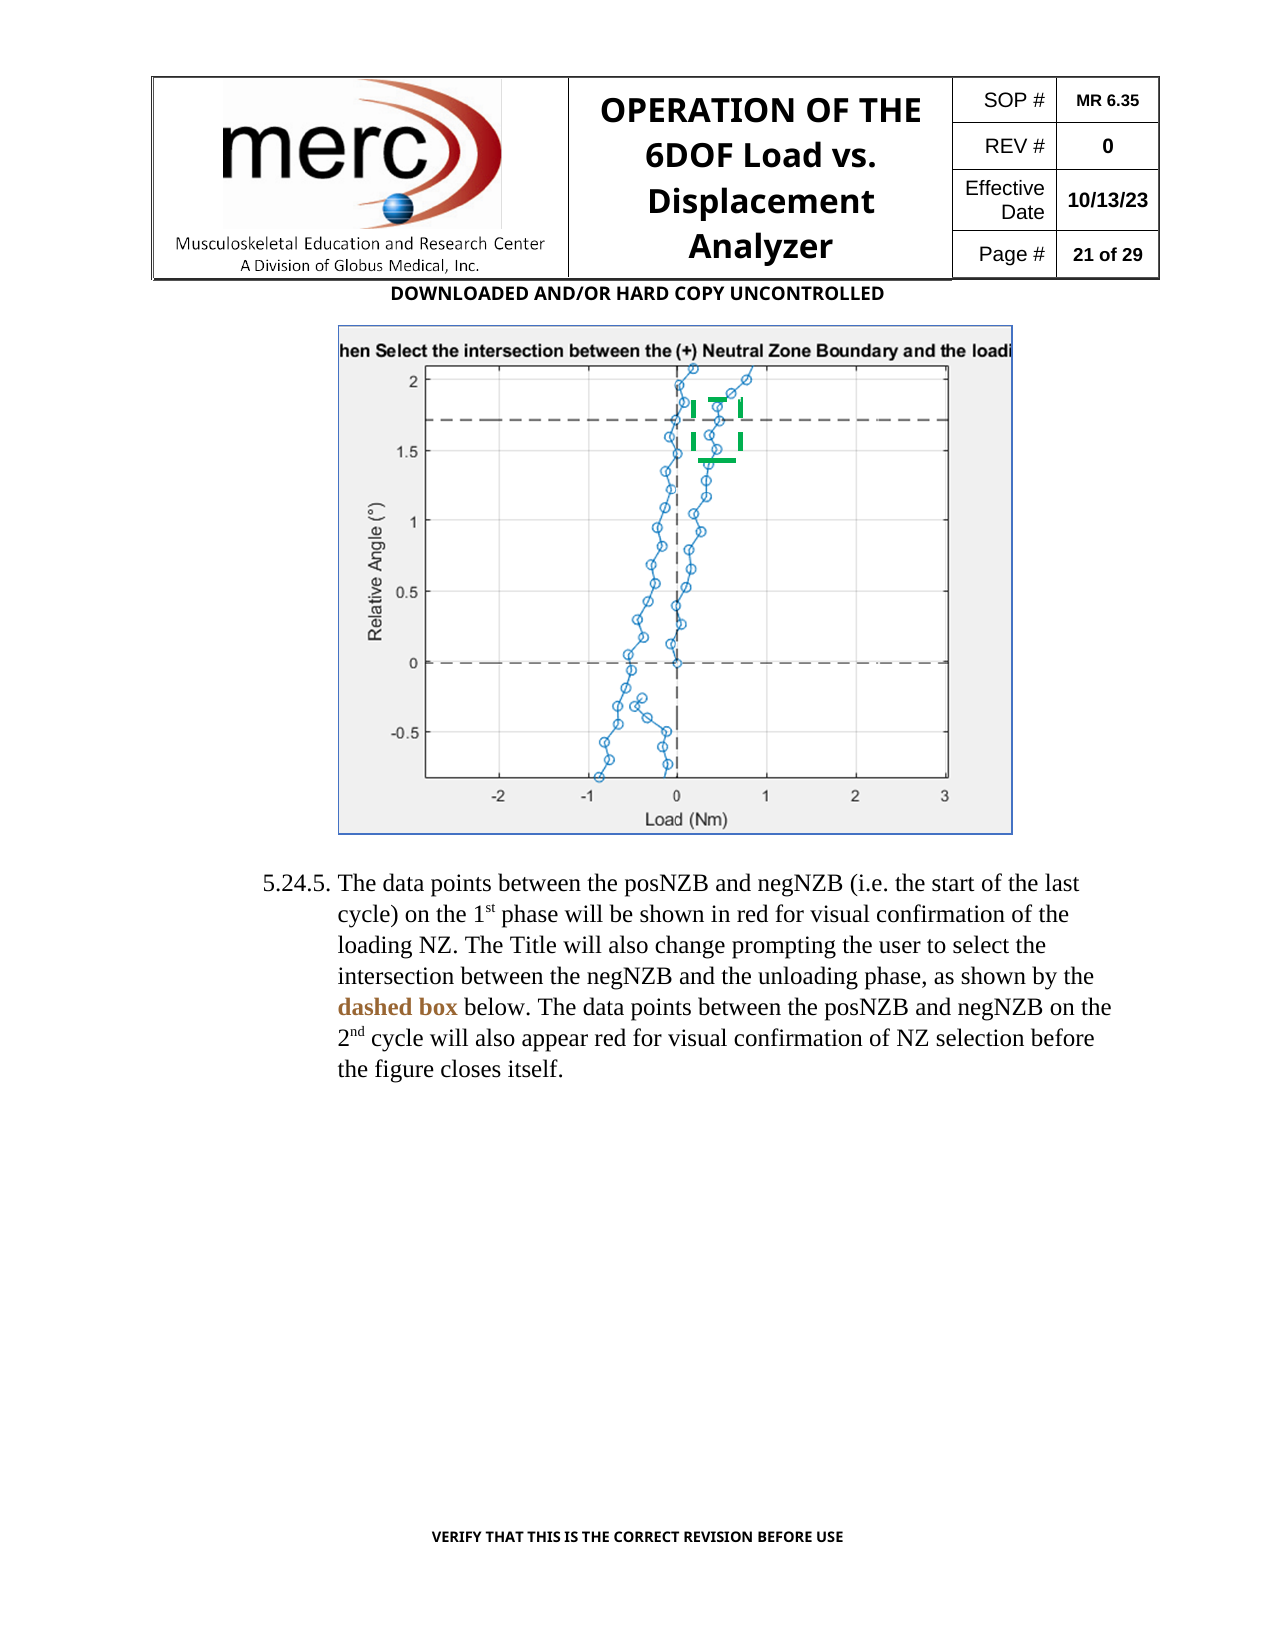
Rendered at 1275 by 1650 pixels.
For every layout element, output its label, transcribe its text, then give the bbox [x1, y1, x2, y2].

list The data points between the posNZB and negNZB (i.e. the start of the last cycle) on the 1st phase will be shown in red for visual confirmation of the loading NZ. The Title will also change prompting the user to select the intersection between the negNZB and the unloading phase, as shown by the dashed box below. The data points between the posNZB and negNZB on the 2nd cycle will also appear red for visual confirmation of NZ selection before the figure closes itself. [262, 868, 1125, 1083]
picture [162, 78, 558, 278]
picture [339, 326, 1011, 833]
